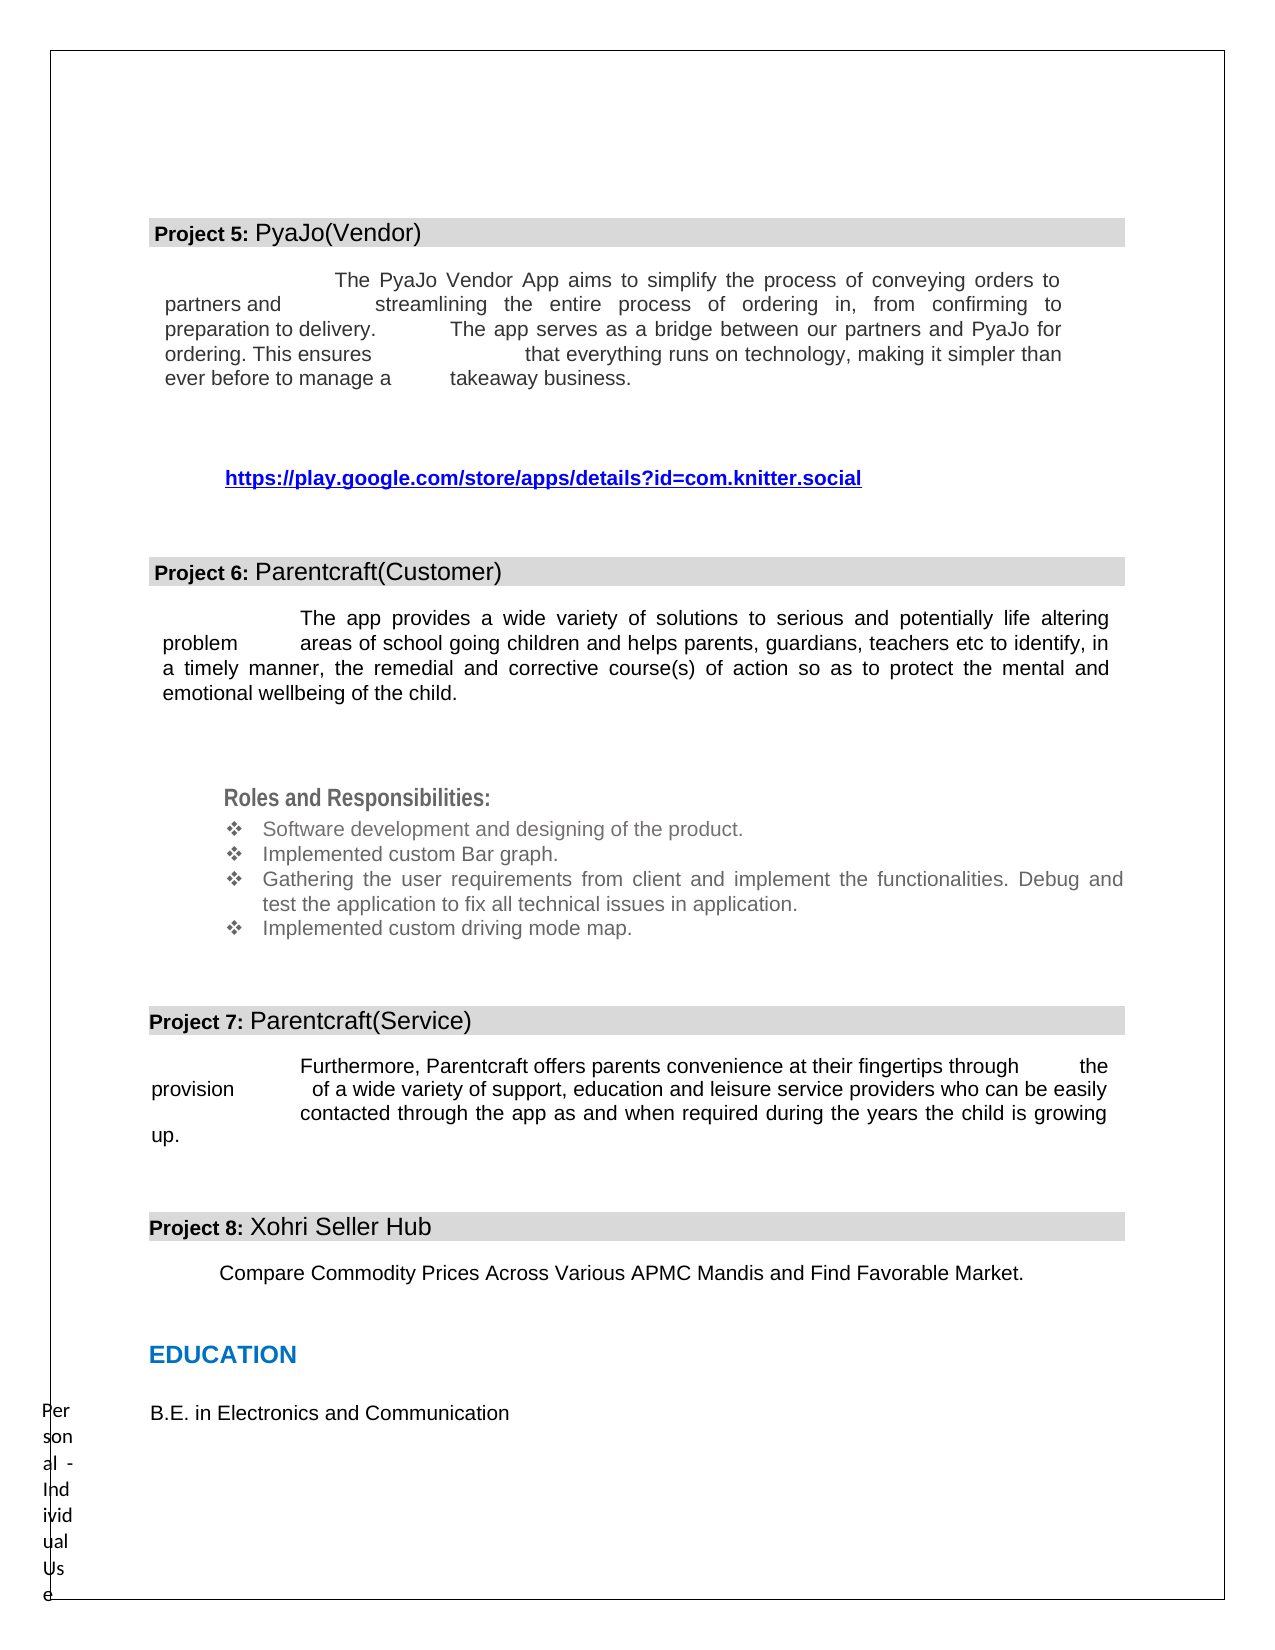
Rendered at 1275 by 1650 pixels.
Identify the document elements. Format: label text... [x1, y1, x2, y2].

text https://play.google.com/store/apps/details?id=com.knitter.social [225, 466, 1125, 490]
list Gathering the user requirements from client and implement the functionalities. Debug and test the application to fix all technical issues in application. [225, 866, 1125, 915]
text The app provides a wide variety of solutions to serious and potentially life altering problem areas of school going children and helps parents, guardians, teachers etc to identify, in a timely manner, the remedial and corrective course(s) of action so as to protect the mental and emotional wellbeing of the child. [162, 606, 1111, 705]
text Compare Commodity Prices Across Various APMC Mandis and Find Favorable Market. [150, 1261, 1125, 1285]
subtitle Roles and Responsibilities: [223, 783, 1125, 812]
list Software development and designing of the product. [225, 816, 1125, 840]
text The PyaJo Vendor App aims to simplify the process of conveying orders to partners and streamlining the entire process of ordering in, from confirming to preparation to delivery. The app serves as a bridge between our partners and PyaJo for ordering. This ensures that everything runs on technology, making it simpler than ever before to manage a takeaway business. [164, 268, 1063, 390]
text B.E. in Electronics and Communication [150, 1401, 1125, 1425]
text Project 7: Parentcraft(Service) [149, 1006, 1125, 1035]
list Implemented custom Bar graph. [225, 841, 1125, 865]
text Project 8: Xohri Seller Hub [149, 1212, 1125, 1241]
text Project 5: PyaJo(Vendor) [149, 218, 1125, 247]
text Furthermore, Parentcraft offers parents convenience at their fingertips through the provision of a wide variety of support, education and leisure service providers who can be easily contacted through the app as and when required during the years the child is growing up. [151, 1055, 1108, 1147]
list Implemented custom driving mode map. [225, 916, 1125, 940]
text Project 6: Parentcraft(Customer) [149, 557, 1125, 586]
subtitle EDUCATION [148, 1340, 1125, 1369]
